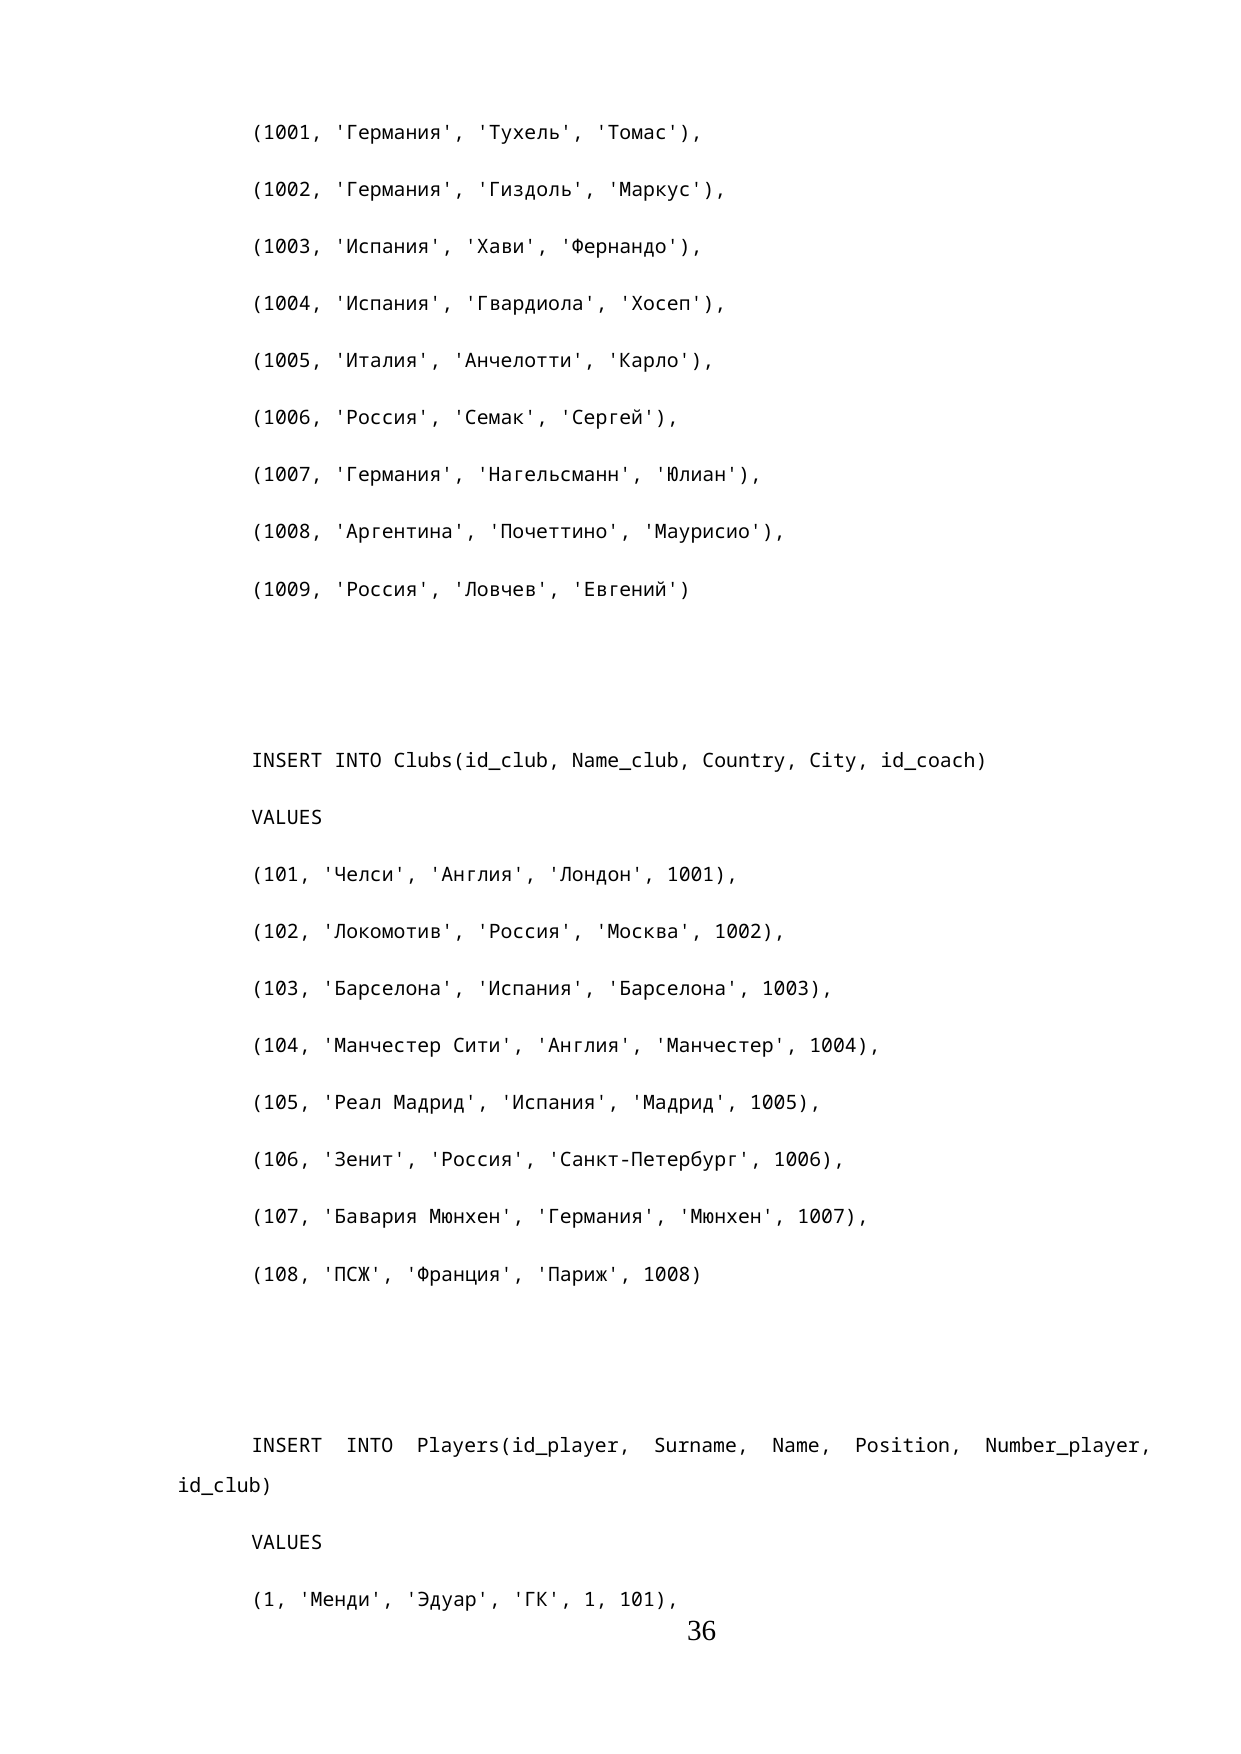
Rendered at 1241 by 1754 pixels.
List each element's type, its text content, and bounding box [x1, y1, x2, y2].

text INSERT INTO Clubs(id_club, Name_club, Country, City, id_coach) [177, 746, 1152, 773]
text (102, 'Локомотив', 'Россия', 'Москва', 1002), [177, 917, 1152, 944]
text (1004, 'Испания', 'Гвардиола', 'Хосеп'), [177, 289, 1152, 316]
text (104, 'Манчестер Сити', 'Англия', 'Манчестер', 1004), [177, 1031, 1152, 1058]
text (1007, 'Германия', 'Нагельсманн', 'Юлиан'), [177, 461, 1152, 488]
text (105, 'Реал Мадрид', 'Испания', 'Мадрид', 1005), [177, 1088, 1152, 1116]
text (107, 'Бавария Мюнхен', 'Германия', 'Мюнхен', 1007), [177, 1203, 1152, 1230]
text (101, 'Челси', 'Англия', 'Лондон', 1001), [177, 860, 1152, 887]
text (1009, 'Россия', 'Ловчев', 'Евгений') [177, 575, 1152, 602]
text (1002, 'Германия', 'Гиздоль', 'Маркус'), [177, 175, 1152, 202]
text (1003, 'Испания', 'Хави', 'Фернандо'), [177, 232, 1152, 259]
text VALUES [177, 1528, 1152, 1556]
text VALUES [177, 803, 1152, 830]
text (1005, 'Италия', 'Анчелотти', 'Карло'), [177, 346, 1152, 373]
text (1006, 'Россия', 'Семак', 'Сергей'), [177, 403, 1152, 431]
text (103, 'Барселона', 'Испания', 'Барселона', 1003), [177, 974, 1152, 1001]
text INSERT INTO Players(id_player, Surname, Name, Position, Number_player, id_club) [177, 1431, 1152, 1498]
text (108, 'ПСЖ', 'Франция', 'Париж', 1008) [177, 1260, 1152, 1287]
text (1001, 'Германия', 'Тухель', 'Томас'), [177, 118, 1152, 145]
text (1, 'Менди', 'Эдуар', 'ГК', 1, 101), [177, 1586, 1152, 1613]
text (106, 'Зенит', 'Россия', 'Санкт-Петербург', 1006), [177, 1146, 1152, 1173]
text (1008, 'Аргентина', 'Почеттино', 'Маурисио'), [177, 518, 1152, 545]
